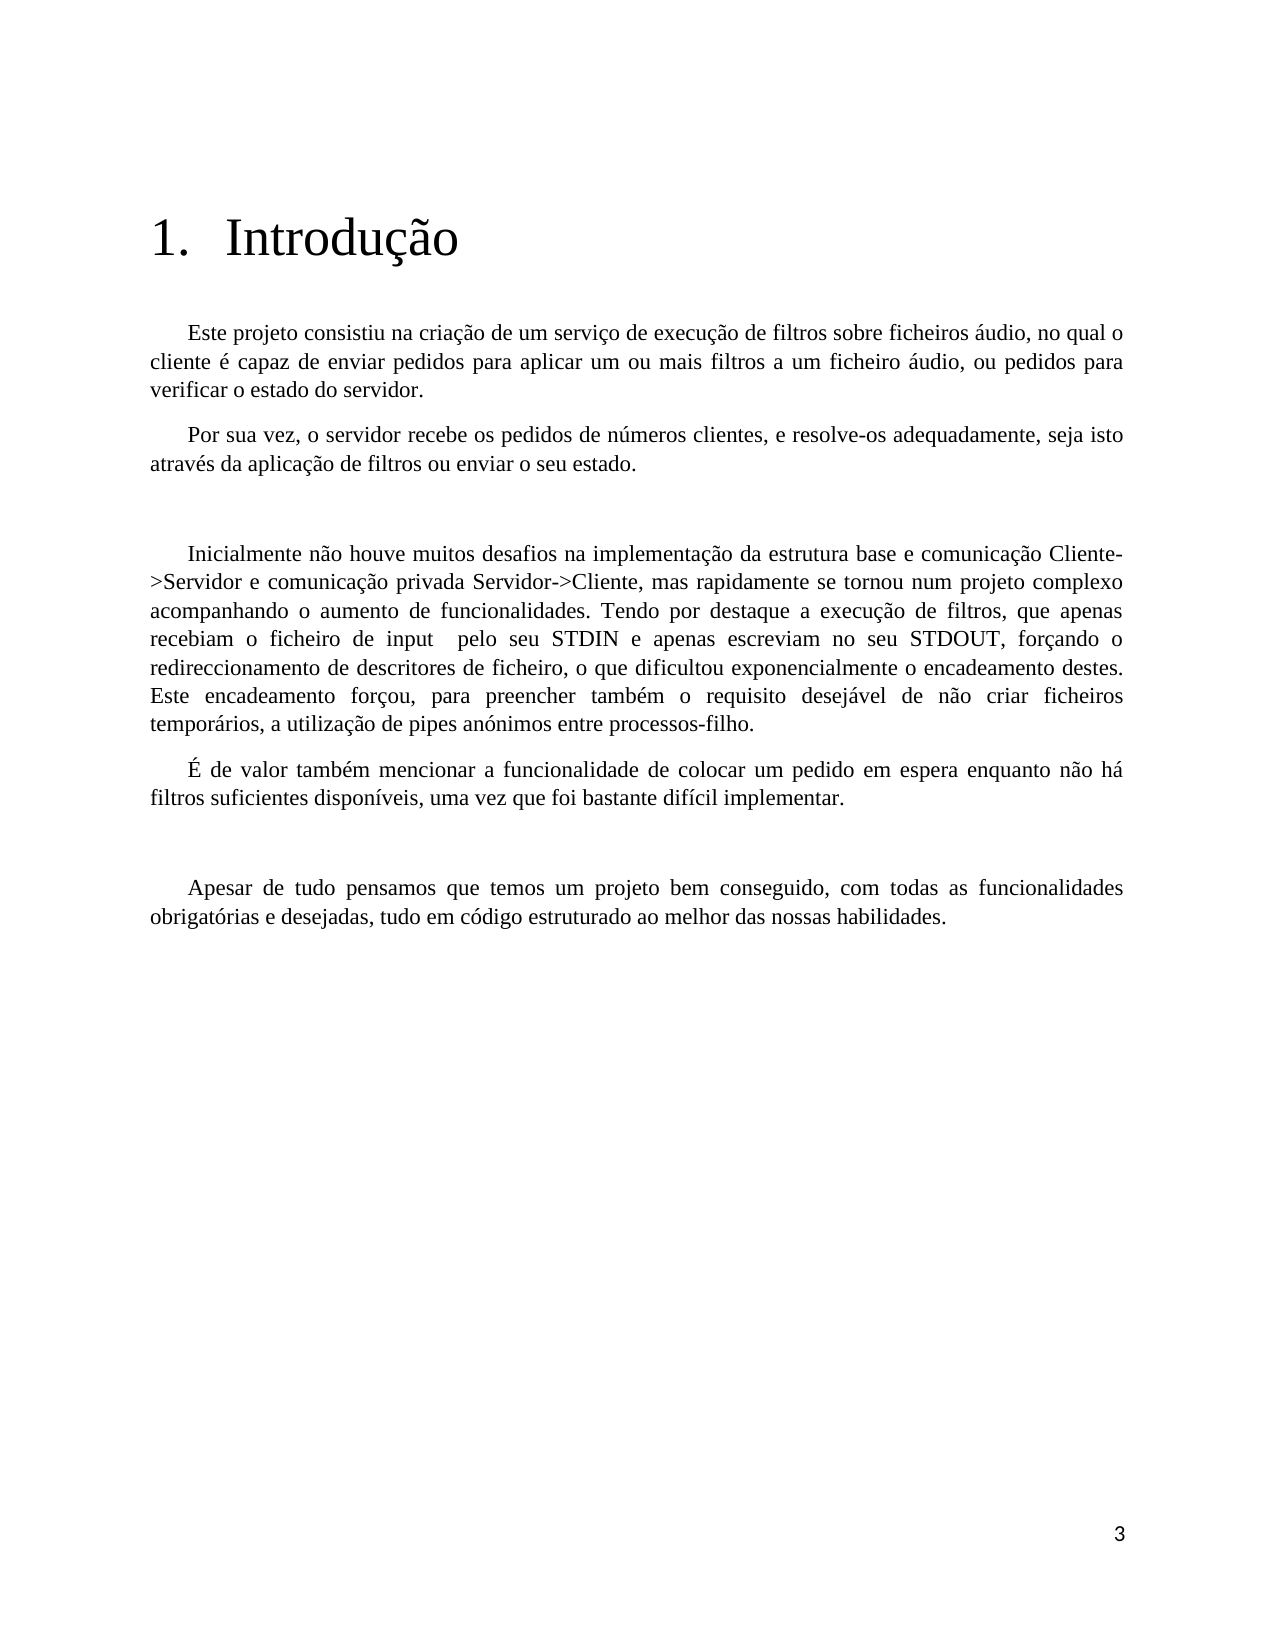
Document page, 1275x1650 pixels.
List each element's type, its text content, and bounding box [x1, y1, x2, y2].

text Inicialmente não houve muitos desafios na implementação da estrutura base e comunicação Cliente->Servidor e comunicação privada Servidor->Cliente, mas rapidamente se tornou num projeto complexo acompanhando o aumento de funcionalidades. Tendo por destaque a execução de filtros, que apenas recebiam o ficheiro de input pelo seu STDIN e apenas escreviam no seu STDOUT, forçando o redireccionamento de descritores de ficheiro, o que dificultou exponencialmente o encadeamento destes. Este encadeamento forçou, para preencher também o requisito desejável de não criar ficheiros temporários, a utilização de pipes anónimos entre processos-filho. [150, 540, 1125, 737]
text Apesar de tudo pensamos que temos um projeto bem conseguido, com todas as funcionalidades obrigatórias e desejadas, tudo em código estruturado ao melhor das nossas habilidades. [150, 874, 1125, 929]
text Por sua vez, o servidor recebe os pedidos de números clientes, e resolve-os adequadamente, seja isto através da aplicação de filtros ou enviar o seu estado. [150, 421, 1125, 476]
text É de valor também mencionar a funcionalidade de colocar um pedido em espera enquanto não há filtros suficientes disponíveis, uma vez que foi bastante difícil implementar. [150, 756, 1125, 810]
subtitle Introdução [150, 205, 1125, 267]
text Este projeto consistiu na criação de um serviço de execução de filtros sobre ficheiros áudio, no qual o cliente é capaz de enviar pedidos para aplicar um ou mais filtros a um ficheiro áudio, ou pedidos para verificar o estado do servidor. [150, 319, 1125, 402]
